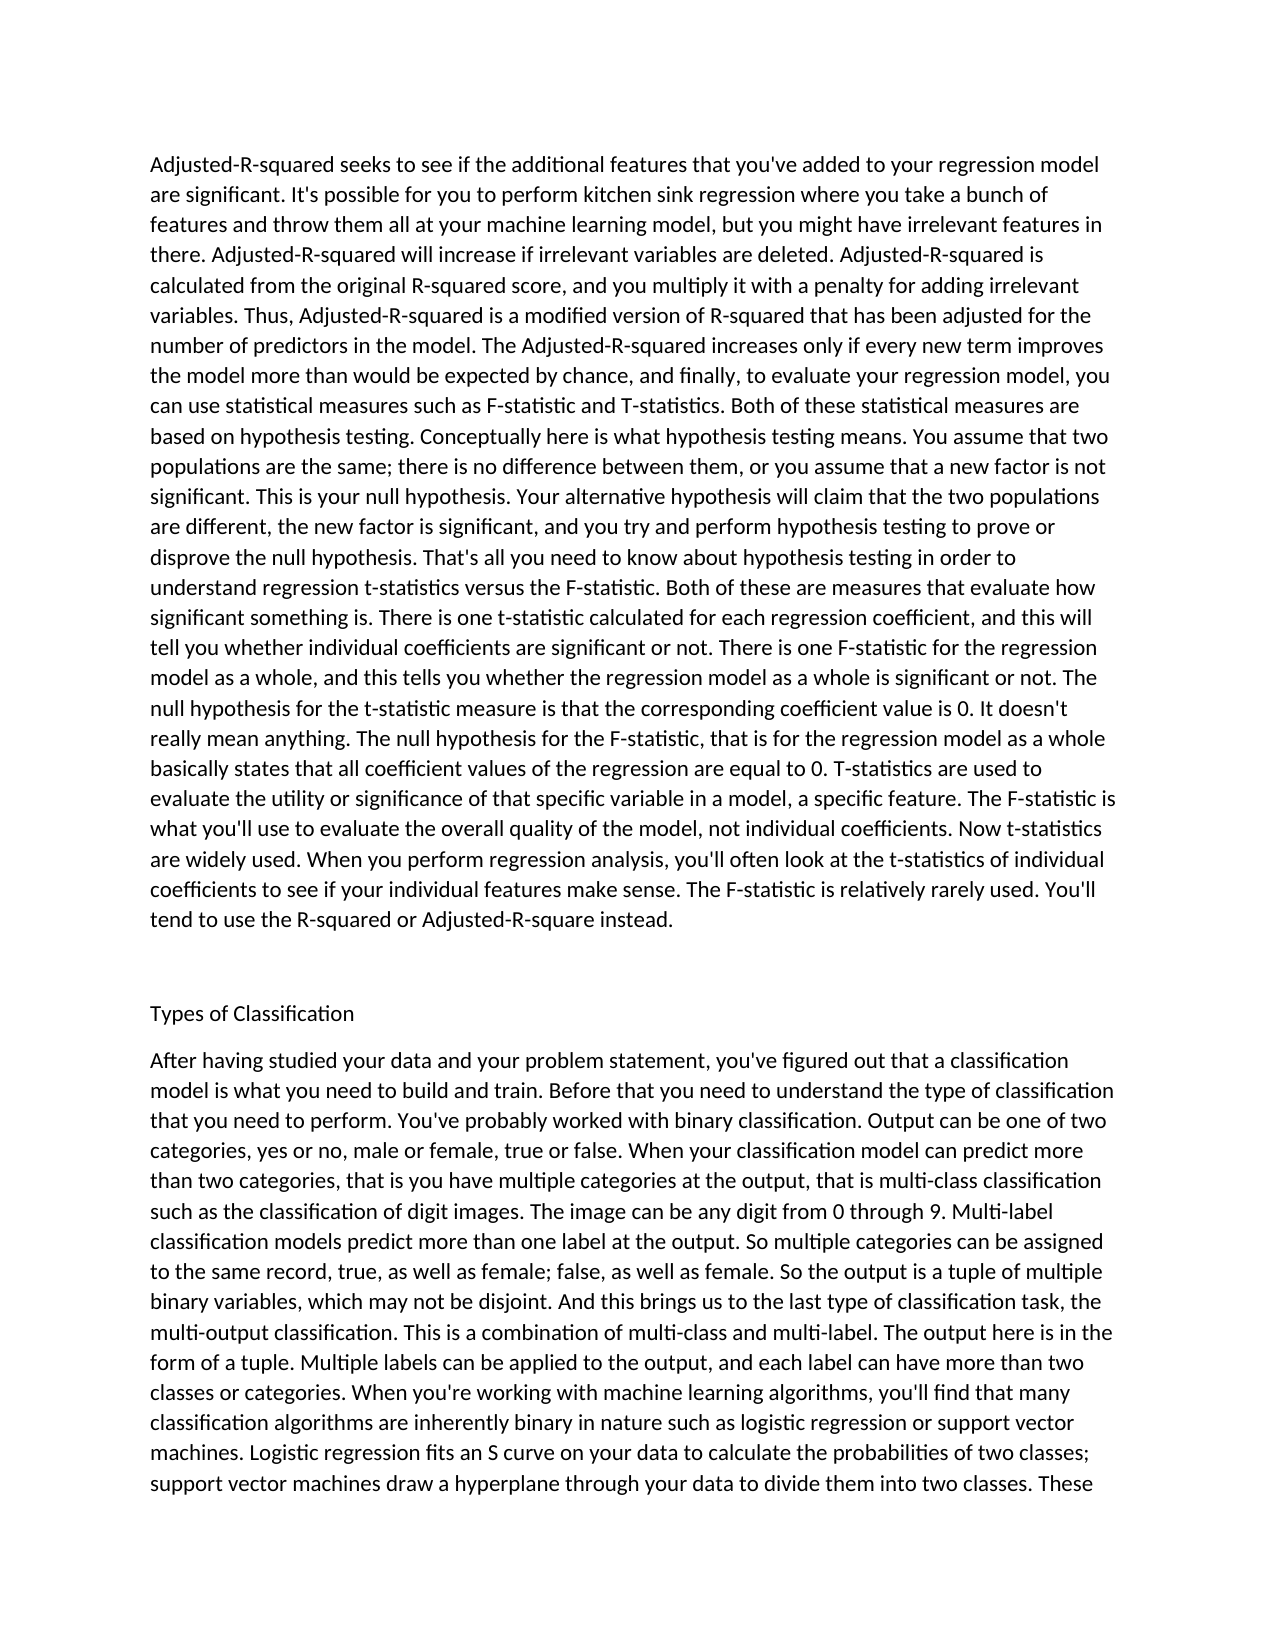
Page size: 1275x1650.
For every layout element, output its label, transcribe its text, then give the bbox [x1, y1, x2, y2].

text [150, 150, 1125, 933]
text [150, 1046, 1125, 1497]
text Types of Classification [150, 999, 1125, 1027]
